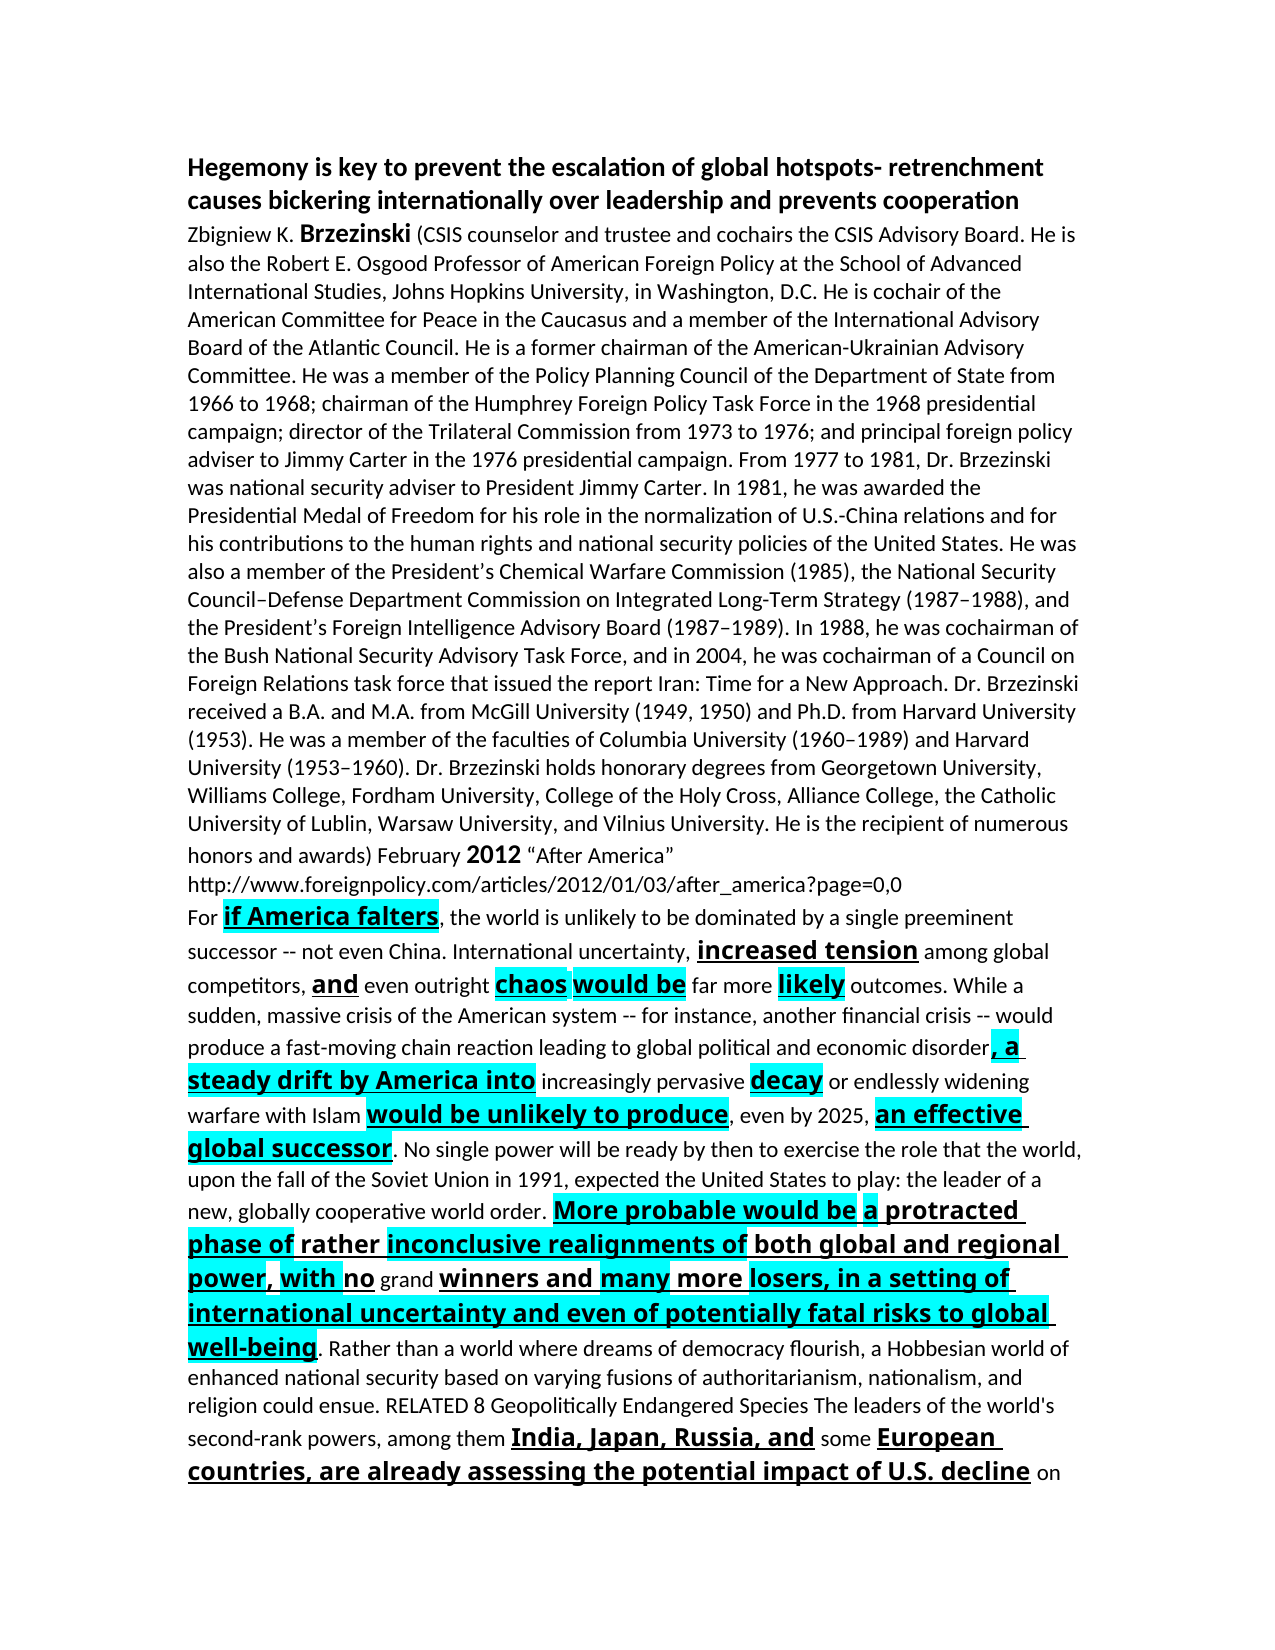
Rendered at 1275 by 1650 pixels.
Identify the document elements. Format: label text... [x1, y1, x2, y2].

subtitle Hegemony is key to prevent the escalation of global hotspots- retrenchment causes bickering internationally over leadership and prevents cooperation [187, 150, 1087, 216]
text Zbigniew K. Brzezinski (CSIS counselor and trustee and cochairs the CSIS Advisory Board. He is also the Robert E. Osgood Professor of American Foreign Policy at the School of Advanced International Studies, Johns Hopkins University, in Washington, D.C. He is cochair of the American Committee for Peace in the Caucasus and a member of the International Advisory Board of the Atlantic Council. He is a former chairman of the American-Ukrainian Advisory Committee. He was a member of the Policy Planning Council of the Department of State from 1966 to 1968; chairman of the Humphrey Foreign Policy Task Force in the 1968 presidential campaign; director of the Trilateral Commission from 1973 to 1976; and principal foreign policy adviser to Jimmy Carter in the 1976 presidential campaign. From 1977 to 1981, Dr. Brzezinski was national security adviser to President Jimmy Carter. In 1981, he was awarded the Presidential Medal of Freedom for his role in the normalization of U.S.-China relations and for his contributions to the human rights and national security policies of the United States. He was also a member of the President’s Chemical Warfare Commission (1985), the National Security Council–Defense Department Commission on Integrated Long-Term Strategy (1987–1988), and the President’s Foreign Intelligence Advisory Board (1987–1989). In 1988, he was cochairman of the Bush National Security Advisory Task Force, and in 2004, he was cochairman of a Council on Foreign Relations task force that issued the report Iran: Time for a New Approach. Dr. Brzezinski received a B.A. and M.A. from McGill University (1949, 1950) and Ph.D. from Harvard University (1953). He was a member of the faculties of Columbia University (1960–1989) and Harvard University (1953–1960). Dr. Brzezinski holds honorary degrees from Georgetown University, Williams College, Fordham University, College of the Holy Cross, Alliance College, the Catholic University of Lublin, Warsaw University, and Vilnius University. He is the recipient of numerous honors and awards) February 2012 “After America” http://www.foreignpolicy.com/articles/2012/01/03/after_america?page=0,0 [187, 216, 1087, 898]
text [187, 898, 1087, 1487]
